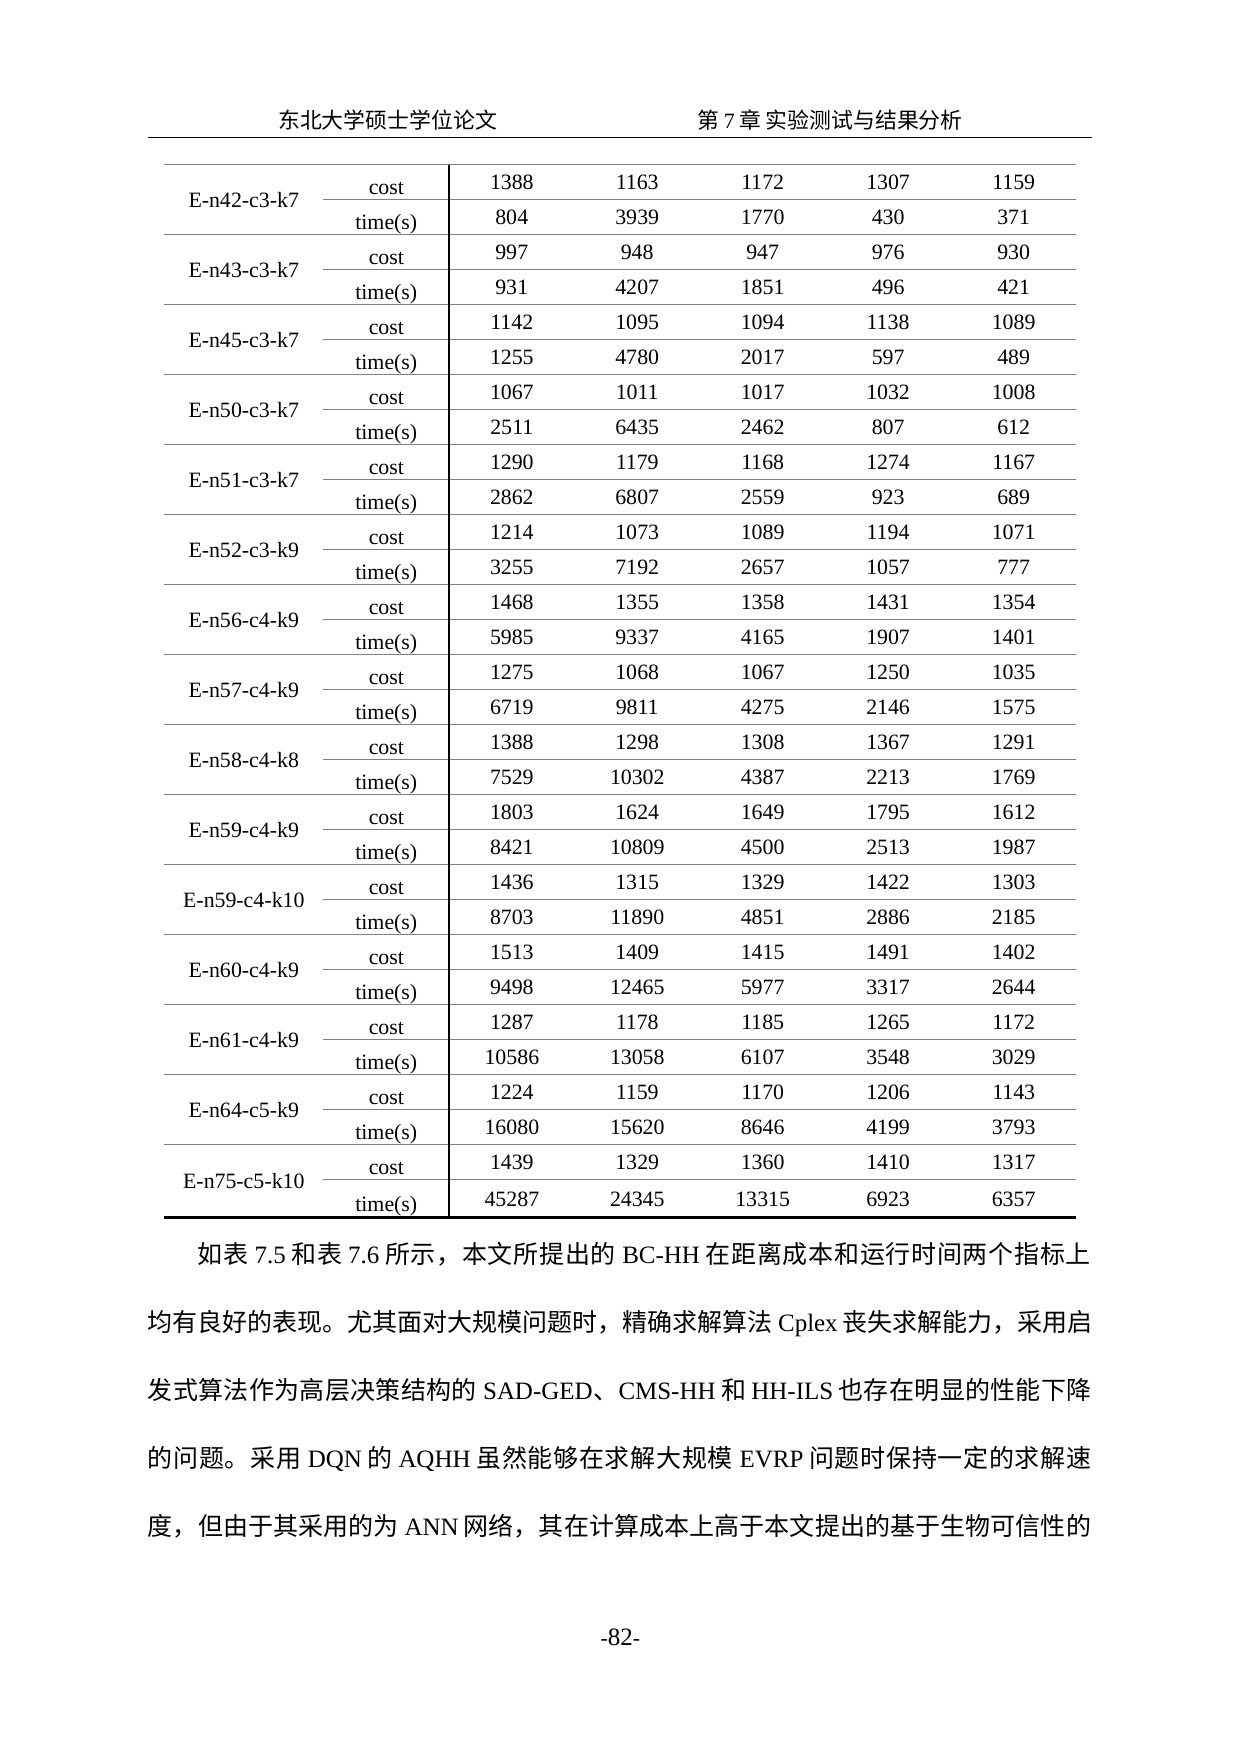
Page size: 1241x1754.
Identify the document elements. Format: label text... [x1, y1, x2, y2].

table_cell 1315 [574, 865, 700, 899]
table_cell 1612 [951, 795, 1076, 829]
table_cell 1275 [450, 655, 574, 689]
table_cell E-n52-c3-k9 [164, 515, 323, 584]
table_cell 1367 [825, 725, 951, 759]
table_cell 6719 [450, 690, 574, 724]
table_cell time(s) [323, 620, 448, 654]
table_cell 1422 [825, 865, 951, 899]
table_cell E-n57-c4-k9 [164, 655, 323, 724]
table_cell 3317 [825, 970, 951, 1004]
table_cell 8421 [450, 830, 574, 864]
table_cell cost [323, 515, 448, 549]
table_cell 1431 [825, 585, 951, 619]
table_cell 496 [825, 270, 951, 304]
table_cell time(s) [323, 1040, 448, 1074]
table_cell 1159 [574, 1075, 700, 1109]
table_cell 3548 [825, 1040, 951, 1074]
table_cell 1011 [574, 375, 700, 409]
table_cell time(s) [323, 900, 448, 934]
table_cell 948 [574, 235, 700, 269]
table_cell 1291 [951, 725, 1076, 759]
table_cell 2146 [825, 690, 951, 724]
table_cell 1071 [951, 515, 1076, 549]
table_cell E-n43-c3-k7 [164, 235, 323, 304]
table_cell 1436 [450, 865, 574, 899]
table_cell cost [323, 655, 448, 689]
table_cell 1491 [825, 935, 951, 969]
table_cell 1317 [951, 1145, 1076, 1179]
table_cell 1388 [450, 725, 574, 759]
table_cell 1795 [825, 795, 951, 829]
table_cell 3793 [951, 1110, 1076, 1144]
table_cell 1410 [825, 1145, 951, 1179]
table_cell 1409 [574, 935, 700, 969]
table_cell 1068 [574, 655, 700, 689]
table_cell 1624 [574, 795, 700, 829]
table_cell 1415 [700, 935, 825, 969]
table_cell 1159 [951, 165, 1076, 199]
table_cell cost [323, 235, 448, 269]
table_cell 2213 [825, 760, 951, 794]
table_cell 1138 [825, 305, 951, 339]
table_cell 931 [450, 270, 574, 304]
table_cell 7529 [450, 760, 574, 794]
table_cell 1167 [951, 445, 1076, 479]
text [148, 1219, 1092, 1559]
table_cell cost [323, 445, 448, 479]
table_cell 4500 [700, 830, 825, 864]
table_cell 8646 [700, 1110, 825, 1144]
table_cell 1089 [951, 305, 1076, 339]
table_cell 804 [450, 200, 574, 234]
table_cell 2862 [450, 480, 574, 514]
table_cell 1008 [951, 375, 1076, 409]
table_cell 1057 [825, 550, 951, 584]
table_cell 1250 [825, 655, 951, 689]
table_cell 421 [951, 270, 1076, 304]
table_cell 1354 [951, 585, 1076, 619]
table_cell 1073 [574, 515, 700, 549]
table_cell time(s) [323, 830, 448, 864]
table_cell 1214 [450, 515, 574, 549]
table_cell 1172 [951, 1005, 1076, 1039]
table_cell E-n61-c4-k9 [164, 1005, 323, 1074]
table_cell 1987 [951, 830, 1076, 864]
table_cell 4851 [700, 900, 825, 934]
table_cell 5985 [450, 620, 574, 654]
table_cell 1803 [450, 795, 574, 829]
table_cell 10302 [574, 760, 700, 794]
table_cell time(s) [323, 550, 448, 584]
table_cell cost [323, 725, 448, 759]
table_cell time(s) [323, 690, 448, 724]
table_cell 7192 [574, 550, 700, 584]
table_cell 1142 [450, 305, 574, 339]
table_cell 2886 [825, 900, 951, 934]
table_cell 923 [825, 480, 951, 514]
table_cell 6807 [574, 480, 700, 514]
table_cell 1168 [700, 445, 825, 479]
table_cell cost [323, 795, 448, 829]
table_cell 1287 [450, 1005, 574, 1039]
table_cell 1468 [450, 585, 574, 619]
table_cell time(s) [323, 480, 448, 514]
table_cell E-n64-c5-k9 [164, 1075, 323, 1144]
table_cell 5977 [700, 970, 825, 1004]
table_cell 1179 [574, 445, 700, 479]
table_cell 2513 [825, 830, 951, 864]
table_cell 612 [951, 410, 1076, 444]
table_cell 1143 [951, 1075, 1076, 1109]
table_cell E-n50-c3-k7 [164, 375, 323, 444]
table_cell 1035 [951, 655, 1076, 689]
table_cell 3029 [951, 1040, 1076, 1074]
table_cell 24345 [574, 1180, 700, 1216]
table_cell 4207 [574, 270, 700, 304]
table_cell 1298 [574, 725, 700, 759]
table_cell E-n42-c3-k7 [164, 165, 323, 234]
table_cell 689 [951, 480, 1076, 514]
table_cell E-n75-c5-k10 [164, 1145, 323, 1216]
table_cell 2559 [700, 480, 825, 514]
table_cell 1401 [951, 620, 1076, 654]
table_cell 9498 [450, 970, 574, 1004]
table_cell 1094 [700, 305, 825, 339]
table_cell E-n60-c4-k9 [164, 935, 323, 1004]
table_cell 1307 [825, 165, 951, 199]
table_cell 371 [951, 200, 1076, 234]
table_cell 777 [951, 550, 1076, 584]
table_cell 1095 [574, 305, 700, 339]
table_cell 1265 [825, 1005, 951, 1039]
table_cell 6923 [825, 1180, 951, 1216]
table_cell cost [323, 865, 448, 899]
table_cell time(s) [323, 970, 448, 1004]
table_cell 4165 [700, 620, 825, 654]
table_cell 15620 [574, 1110, 700, 1144]
table_cell 1388 [450, 165, 574, 199]
table_cell 1649 [700, 795, 825, 829]
table_cell cost [323, 585, 448, 619]
table_cell 2185 [951, 900, 1076, 934]
table_cell E-n45-c3-k7 [164, 305, 323, 374]
table_cell 8703 [450, 900, 574, 934]
table_cell cost [323, 1005, 448, 1039]
table_cell 6435 [574, 410, 700, 444]
table_cell 2462 [700, 410, 825, 444]
table_cell time(s) [323, 200, 448, 234]
table_cell 1170 [700, 1075, 825, 1109]
table_cell cost [323, 375, 448, 409]
table_cell 1290 [450, 445, 574, 479]
table_cell 9337 [574, 620, 700, 654]
table_cell 2644 [951, 970, 1076, 1004]
table_cell time(s) [323, 270, 448, 304]
table_cell E-n58-c4-k8 [164, 725, 323, 794]
table_cell 6107 [700, 1040, 825, 1074]
table_cell 1907 [825, 620, 951, 654]
table_cell 807 [825, 410, 951, 444]
table_cell 2511 [450, 410, 574, 444]
table_cell 1303 [951, 865, 1076, 899]
table_cell 1575 [951, 690, 1076, 724]
table_cell E-n51-c3-k7 [164, 445, 323, 514]
table_cell 1358 [700, 585, 825, 619]
table_cell time(s) [323, 340, 448, 374]
table_cell cost [323, 165, 448, 199]
table_cell E-n56-c4-k9 [164, 585, 323, 654]
table_cell time(s) [323, 1110, 448, 1144]
table_cell cost [323, 935, 448, 969]
table_cell 1274 [825, 445, 951, 479]
table_cell 930 [951, 235, 1076, 269]
table_cell 11890 [574, 900, 700, 934]
table_cell 4275 [700, 690, 825, 724]
table_cell 1185 [700, 1005, 825, 1039]
table_cell time(s) [323, 410, 448, 444]
table_cell 3255 [450, 550, 574, 584]
table_cell 976 [825, 235, 951, 269]
table_cell 1402 [951, 935, 1076, 969]
table_cell 1194 [825, 515, 951, 549]
table_cell 16080 [450, 1110, 574, 1144]
table_cell 12465 [574, 970, 700, 1004]
table_cell 1067 [700, 655, 825, 689]
table_cell 1067 [450, 375, 574, 409]
table_cell 1355 [574, 585, 700, 619]
table_cell 2017 [700, 340, 825, 374]
table_cell 489 [951, 340, 1076, 374]
table_cell 430 [825, 200, 951, 234]
table_cell cost [323, 1075, 448, 1109]
table_cell cost [323, 305, 448, 339]
table_cell 9811 [574, 690, 700, 724]
table_cell 997 [450, 235, 574, 269]
table_cell 1089 [700, 515, 825, 549]
table_cell 10809 [574, 830, 700, 864]
table_cell 1255 [450, 340, 574, 374]
table_cell 3939 [574, 200, 700, 234]
table_cell 2657 [700, 550, 825, 584]
table_cell 1513 [450, 935, 574, 969]
table_cell 13315 [700, 1180, 825, 1216]
table_cell 1851 [700, 270, 825, 304]
table_cell 1178 [574, 1005, 700, 1039]
table_cell 1769 [951, 760, 1076, 794]
table_cell 4387 [700, 760, 825, 794]
table_cell E-n59-c4-k10 [164, 865, 323, 934]
table_cell 597 [825, 340, 951, 374]
table_cell 13058 [574, 1040, 700, 1074]
table_cell 6357 [951, 1180, 1076, 1216]
table_cell E-n59-c4-k9 [164, 795, 323, 864]
table_cell 4780 [574, 340, 700, 374]
table_cell 1308 [700, 725, 825, 759]
table_cell 45287 [450, 1180, 574, 1216]
table_cell 947 [700, 235, 825, 269]
table_cell 1439 [450, 1145, 574, 1179]
table_cell 1224 [450, 1075, 574, 1109]
table_cell 1770 [700, 200, 825, 234]
table_cell 1163 [574, 165, 700, 199]
table_cell 1017 [700, 375, 825, 409]
table_cell time(s) [323, 1180, 448, 1216]
table_cell time(s) [323, 760, 448, 794]
table_cell 1360 [700, 1145, 825, 1179]
table_cell 1032 [825, 375, 951, 409]
table_cell 1329 [574, 1145, 700, 1179]
table_cell 1172 [700, 165, 825, 199]
table_cell cost [323, 1145, 448, 1179]
table_cell 1206 [825, 1075, 951, 1109]
table_cell 10586 [450, 1040, 574, 1074]
table_cell 4199 [825, 1110, 951, 1144]
table_cell 1329 [700, 865, 825, 899]
